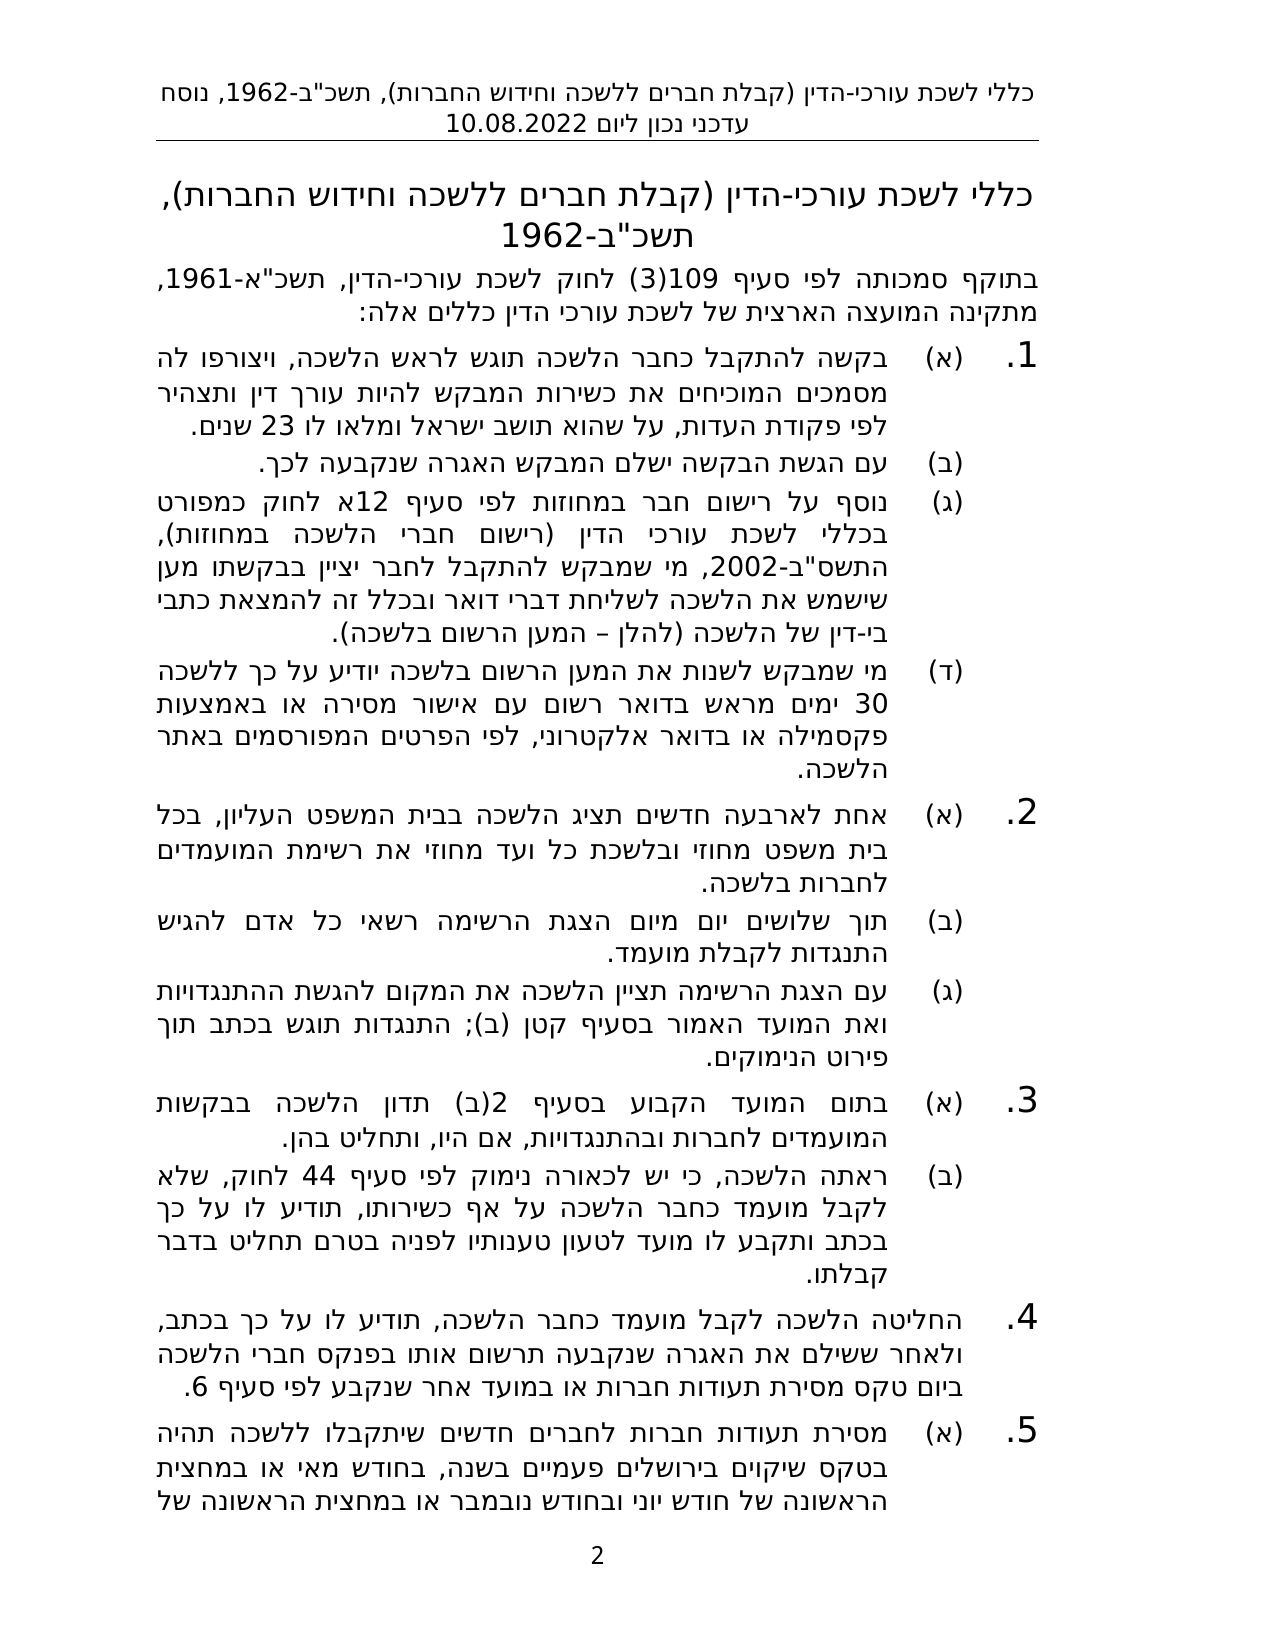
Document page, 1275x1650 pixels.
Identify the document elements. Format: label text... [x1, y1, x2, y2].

text כללי לשכת עורכי-הדין (קבלת חברים ללשכה וחידוש החברות), תשכ"ב-1962 [156, 182, 1039, 261]
text (ב) עם הגשת הבקשה ישלם המבקש האגרה שנקבעה לכך. [156, 454, 964, 485]
text (ג) נוסף על רישום חבר במחוזות לפי סעיף 12א לחוק כמפורט בכללי לשכת עורכי הדין (רישום חברי הלשכה במחוזות), התשס"ב-2002, מי שמבקש להתקבל לחבר יציין בבקשתו מען שישמש את הלשכה לשליחת דברי דואר ובכלל זה להמצאת כתבי בי-דין של הלשכה (להלן – המען הרשום בלשכה). [156, 492, 964, 655]
text בתוקף סמכותה לפי סעיף 109(3) לחוק לשכת עורכי-הדין, תשכ"א-1961, מתקינה המועצה הארצית של לשכת עורכי הדין כללים אלה: [156, 270, 1039, 334]
text 1. (א) בקשה להתקבל כחבר הלשכה תוגש לראש הלשכה, ויצורפו לה מסמכים המוכיחים את כשירות המבקש להיות עורך דין ותצהיר לפי פקודת העדות, על שהוא תושב ישראל ומלאו לו 23 שנים. [156, 341, 1039, 447]
text (ג) עם הצגת הרשימה תציין הלשכה את המקום להגשת ההתנגדויות ואת המועד האמור בסעיף קטן (ב); התנגדות תוגש בכתב תוך פירוט הנימוקים. [156, 982, 964, 1079]
text 3. (א) בתום המועד הקבוע בסעיף 2(ב) תדון הלשכה בבקשות המועמדים לחברות ובהתנגדויות, אם היו, ותחליט בהן. [156, 1085, 1039, 1159]
text (ב) ראתה הלשכה, כי יש לכאורה נימוק לפי סעיף 44 לחוק, שלא לקבל מועמד כחבר הלשכה על אף כשירותו, תודיע לו על כך בכתב ותקבע לו מועד לטעון טענותיו לפניה בטרם תחליט בדבר קבלתו. [156, 1166, 964, 1296]
text (ד) מי שמבקש לשנות את המען הרשום בלשכה יודיע על כך ללשכה 30 ימים מראש בדואר רשום עם אישור מסירה או באמצעות פקסמילה או בדואר אלקטרוני, לפי הפרטים המפורסמים באתר הלשכה. [156, 661, 964, 791]
text (ב) תוך שלושים יום מיום הצגת הרשימה רשאי כל אדם להגיש התנגדות לקבלת מועמד. [156, 911, 964, 975]
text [156, 1416, 1039, 1490]
text 4. החליטה הלשכה לקבל מועמד כחבר הלשכה, תודיע לו על כך בכתב, ולאחר ששילם את האגרה שנקבעה תרשום אותו בפנקס חברי הלשכה ביום טקס מסירת תעודות חברות או במועד אחר שנקבע לפי סעיף 6. [156, 1302, 1039, 1409]
text 2. (א) אחת לארבעה חדשים תציג הלשכה בבית המשפט העליון, בכל בית משפט מחוזי ובלשכת כל ועד מחוזי את רשימת המועמדים לחברות בלשכה. [156, 798, 1039, 904]
